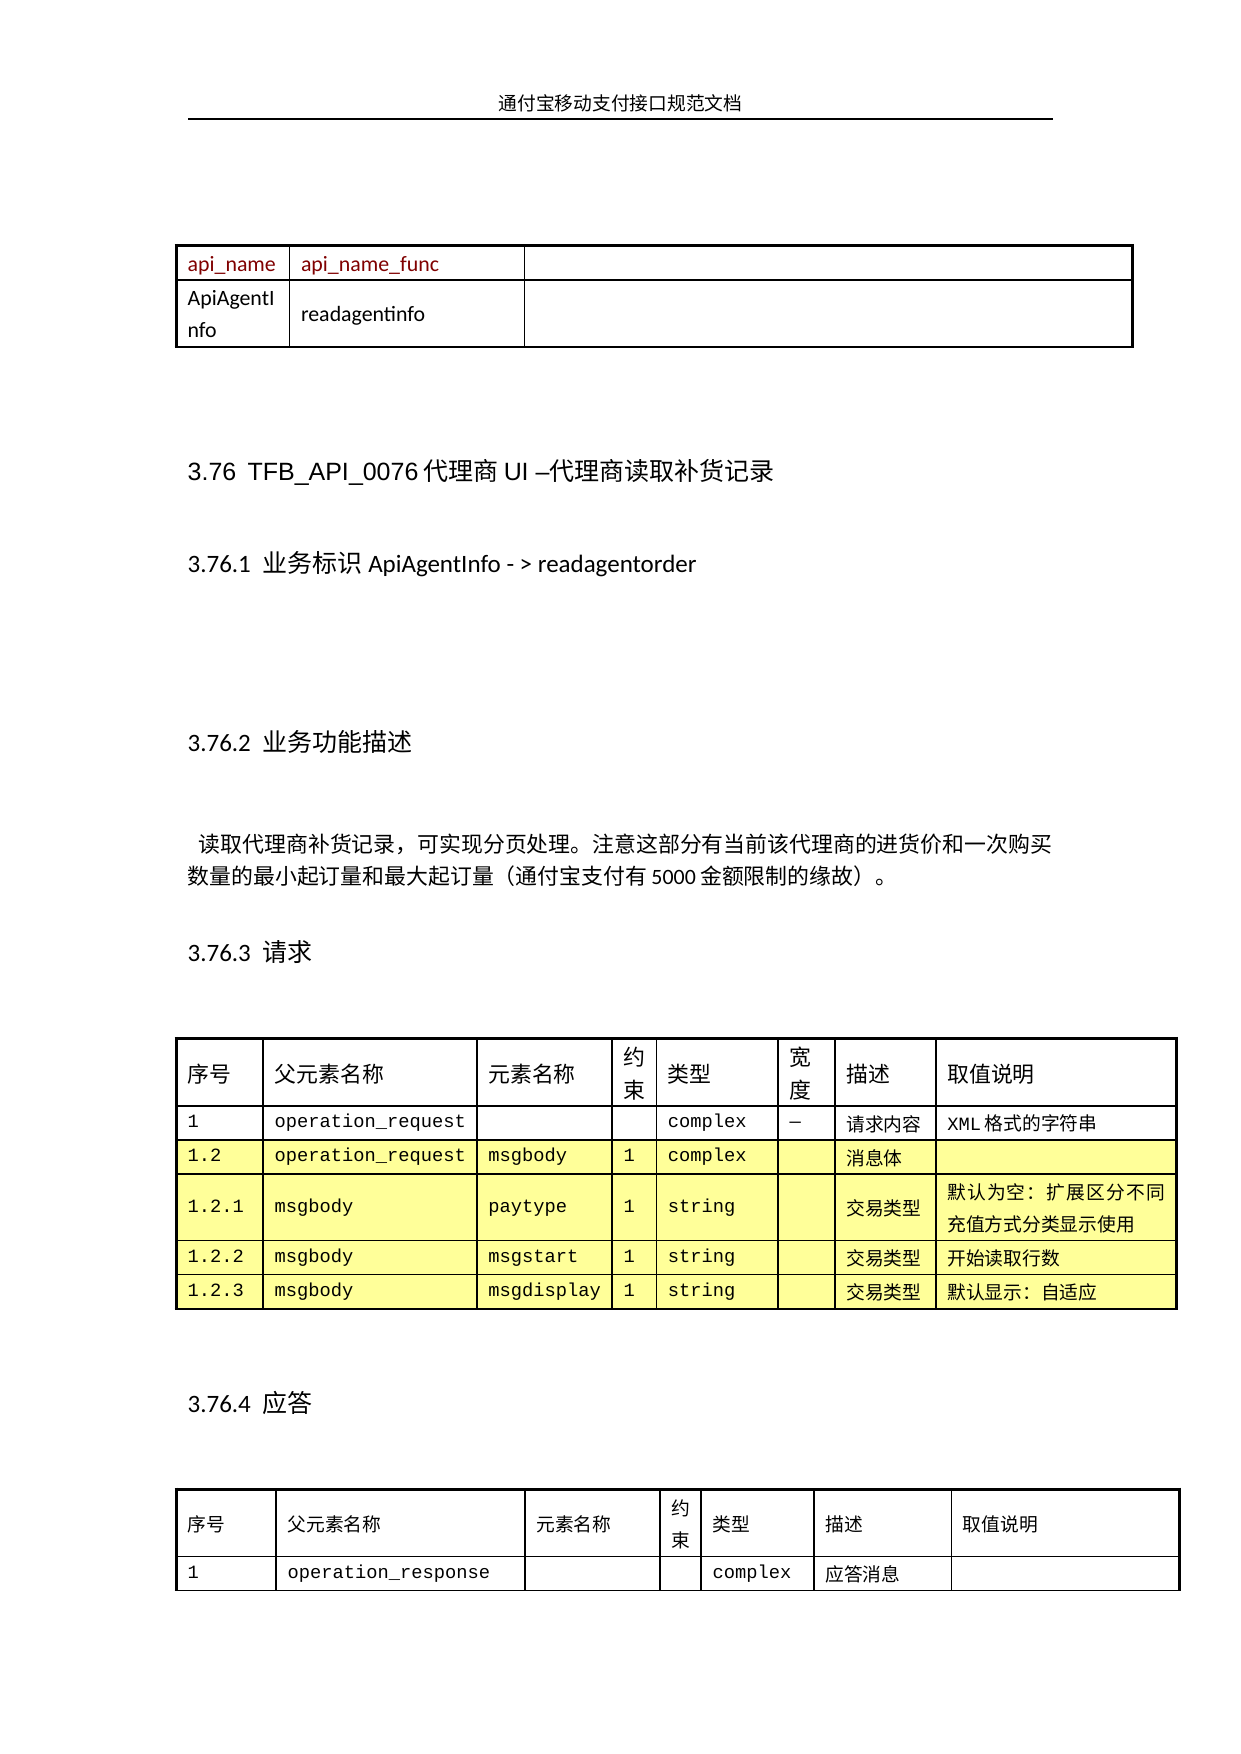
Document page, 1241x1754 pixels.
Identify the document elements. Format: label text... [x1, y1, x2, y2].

subtitle TFB_API_0076代理商UI –代理商读取补货记录 [187, 437, 1053, 502]
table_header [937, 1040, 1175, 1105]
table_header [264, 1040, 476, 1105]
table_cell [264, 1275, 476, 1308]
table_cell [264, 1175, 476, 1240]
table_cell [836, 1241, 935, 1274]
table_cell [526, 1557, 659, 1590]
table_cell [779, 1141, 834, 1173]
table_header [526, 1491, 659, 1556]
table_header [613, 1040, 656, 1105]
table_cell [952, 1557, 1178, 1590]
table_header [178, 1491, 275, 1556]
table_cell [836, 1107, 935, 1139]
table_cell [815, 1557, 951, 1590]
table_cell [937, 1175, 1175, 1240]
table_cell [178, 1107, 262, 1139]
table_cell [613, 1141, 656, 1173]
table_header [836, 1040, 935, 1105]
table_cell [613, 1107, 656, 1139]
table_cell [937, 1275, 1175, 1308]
subtitle 业务功能描述 [187, 708, 1053, 773]
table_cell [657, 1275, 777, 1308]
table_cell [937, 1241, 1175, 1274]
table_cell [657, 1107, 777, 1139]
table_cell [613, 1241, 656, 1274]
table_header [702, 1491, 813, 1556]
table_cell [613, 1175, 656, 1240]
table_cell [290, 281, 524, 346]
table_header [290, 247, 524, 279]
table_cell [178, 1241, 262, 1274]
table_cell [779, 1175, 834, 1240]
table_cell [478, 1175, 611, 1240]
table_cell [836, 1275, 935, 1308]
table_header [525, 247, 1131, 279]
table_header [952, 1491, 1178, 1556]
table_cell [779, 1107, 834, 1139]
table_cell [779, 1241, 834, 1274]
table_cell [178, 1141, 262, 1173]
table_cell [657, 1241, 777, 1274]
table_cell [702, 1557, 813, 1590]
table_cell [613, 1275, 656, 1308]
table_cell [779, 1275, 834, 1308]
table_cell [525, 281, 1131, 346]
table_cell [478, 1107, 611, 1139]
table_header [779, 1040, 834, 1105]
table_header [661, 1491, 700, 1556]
text 读取代理商补货记录，可实现分页处理。注意这部分有当前该代理商的进货价和一次购买数量的最小起订量和最大起订量（通付宝支付有5000金额限制的缘故）。 [187, 826, 1053, 891]
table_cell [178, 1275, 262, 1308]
subtitle 请求 [187, 918, 1053, 983]
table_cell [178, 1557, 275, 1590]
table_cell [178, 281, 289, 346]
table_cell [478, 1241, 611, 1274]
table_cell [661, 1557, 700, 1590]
subtitle 应答 [187, 1369, 1053, 1434]
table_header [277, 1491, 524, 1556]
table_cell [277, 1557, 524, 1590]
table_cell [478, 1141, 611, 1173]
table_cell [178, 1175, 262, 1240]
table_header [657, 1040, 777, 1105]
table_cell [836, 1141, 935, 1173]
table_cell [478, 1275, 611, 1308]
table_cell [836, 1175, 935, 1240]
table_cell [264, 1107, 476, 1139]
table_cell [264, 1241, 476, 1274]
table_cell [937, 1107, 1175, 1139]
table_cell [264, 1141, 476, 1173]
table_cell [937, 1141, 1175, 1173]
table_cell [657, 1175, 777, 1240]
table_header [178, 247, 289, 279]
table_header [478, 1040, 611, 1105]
subtitle 业务标识 ApiAgentInfo - > readagentorder [187, 529, 1053, 594]
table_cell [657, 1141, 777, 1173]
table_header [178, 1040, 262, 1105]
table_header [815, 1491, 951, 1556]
